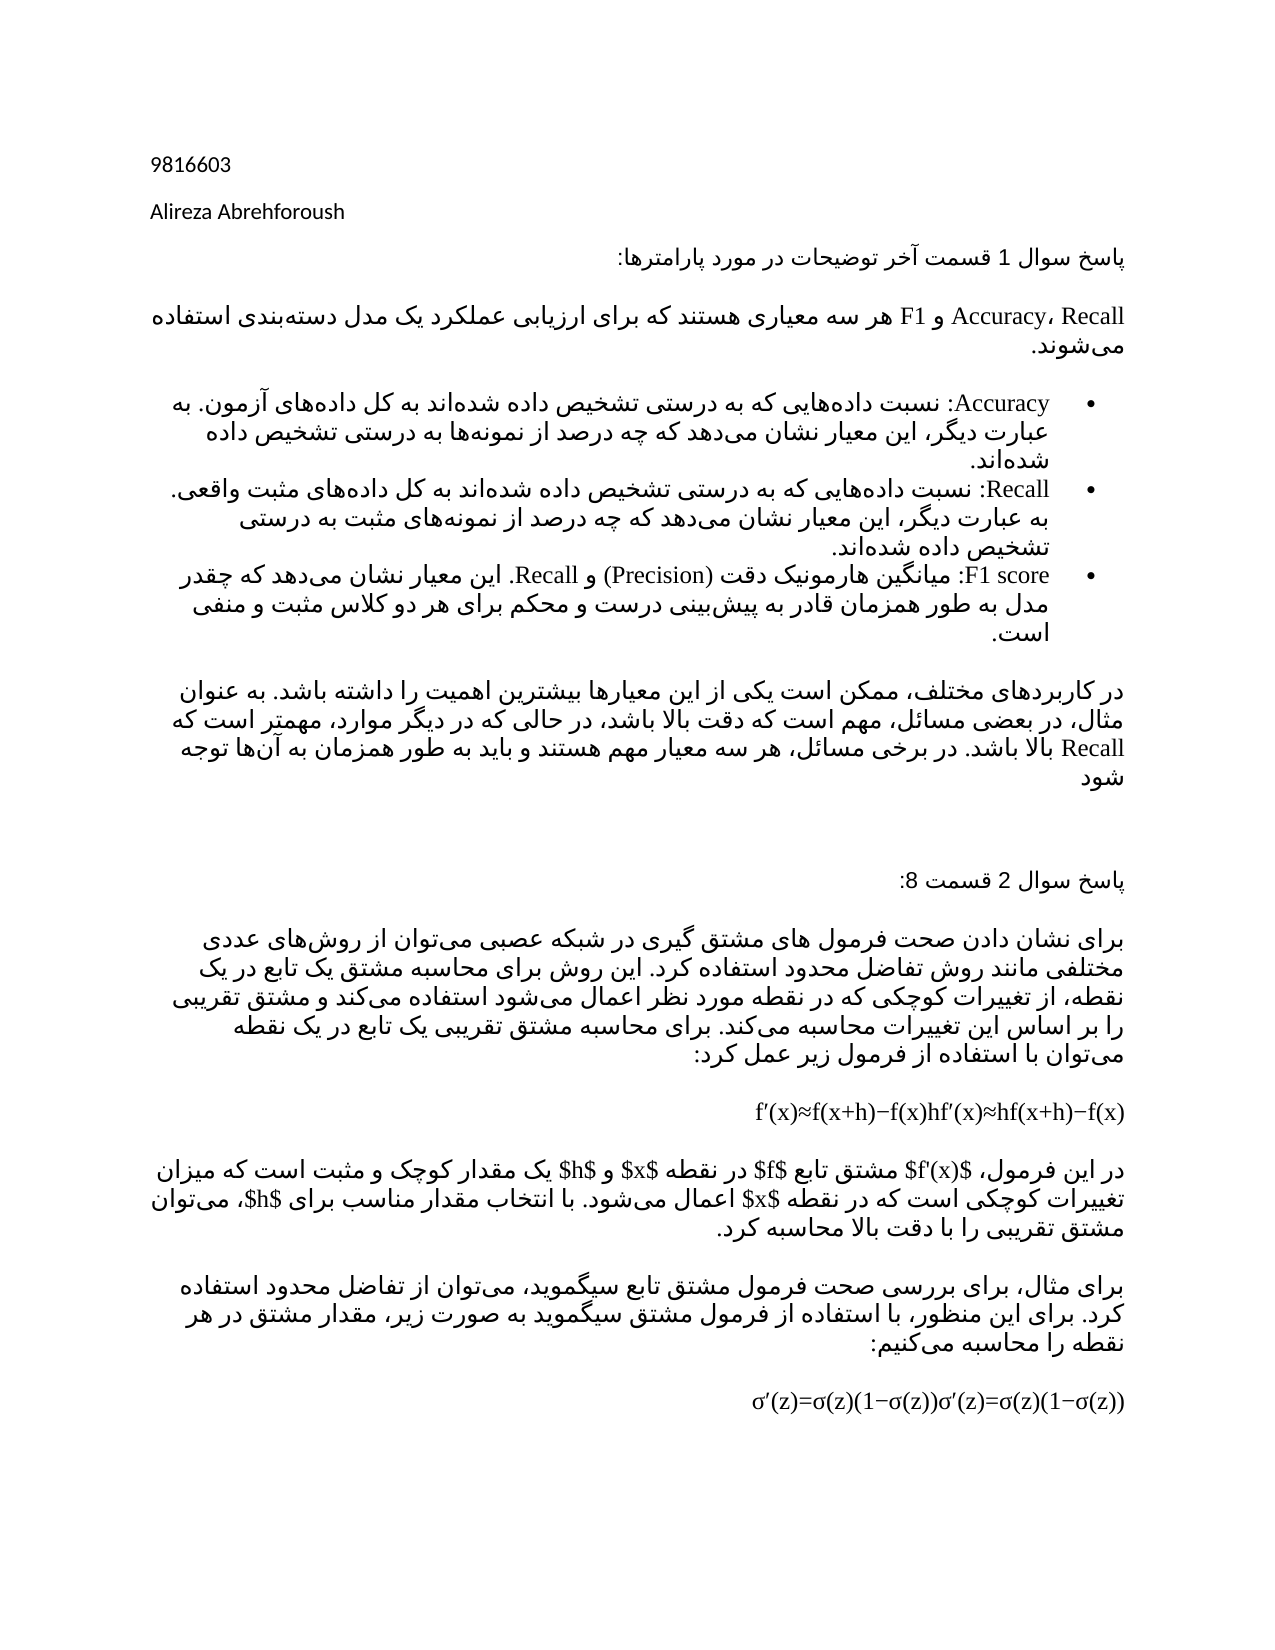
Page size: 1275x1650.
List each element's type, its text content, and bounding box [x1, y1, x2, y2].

list Accuracy: نسبت داده‌هایی که به درستی تشخیص داده شده‌اند به کل داده‌های آزمون. به عبارت دیگر، این معیار نشان می‌دهد که چه درصد از نمونه‌ها به درستی تشخیص داده شده‌اند. [150, 388, 1087, 474]
text پاسخ سوال 1 قسمت آخر توضیحات در مورد پارامترها: [150, 244, 1125, 270]
text در این فرمول، $f'(x)$ مشتق تابع $f$ در نقطه $x$ و $h$ یک مقدار کوچک و مثبت است که میزان تغییرات کوچکی است که در نقطه $x$ اعمال می‌شود. با انتخاب مقدار مناسب برای $h$، می‌توان مشتق تقریبی را با دقت بالا محاسبه کرد. [150, 1155, 1125, 1242]
text پاسخ سوال 2 قسمت 8: [150, 867, 1125, 893]
text Accuracy، Recall و F1 هر سه معیاری هستند که برای ارزیابی عملکرد یک مدل دسته‌بندی استفاده می‌شوند. [150, 301, 1125, 359]
text 9816603 [150, 150, 1125, 178]
text Alireza Abrehforoush [150, 197, 1125, 225]
list F1 score: میانگین هارمونیک دقت (Precision) و Recall. این معیار نشان می‌دهد که چقدر مدل به طور همزمان قادر به پیش‌بینی درست و محکم برای هر دو کلاس مثبت و منفی است. [150, 561, 1087, 647]
list Recall: نسبت داده‌هایی که به درستی تشخیص داده شده‌اند به کل داده‌های مثبت واقعی. به عبارت دیگر، این معیار نشان می‌دهد که چه درصد از نمونه‌های مثبت به درستی تشخیص داده شده‌اند. [150, 474, 1087, 561]
text در کاربردهای مختلف، ممکن است یکی از این معیارها بیشترین اهمیت را داشته باشد. به عنوان مثال، در بعضی مسائل، مهم است که دقت بالا باشد، در حالی که در دیگر موارد، مهمتر است که Recall بالا باشد. در برخی مسائل، هر سه معیار مهم هستند و باید به طور همزمان به آن‌ها توجه شود [150, 676, 1125, 791]
text σ′(z)=σ(z)(1−σ(z))σ′(z)=σ(z)(1−σ(z)) [150, 1386, 1125, 1415]
text برای نشان دادن صحت فرمول های مشتق گیری در شبکه عصبی می‌توان از روش‌های عددی مختلفی مانند روش تفاضل محدود استفاده کرد. این روش برای محاسبه مشتق یک تابع در یک نقطه، از تغییرات کوچکی که در نقطه مورد نظر اعمال می‌شود استفاده می‌کند و مشتق تقریبی را بر اساس این تغییرات محاسبه می‌کند. برای محاسبه مشتق تقریبی یک تابع در یک نقطه می‌توان با استفاده از فرمول زیر عمل کرد: [150, 924, 1125, 1068]
text برای مثال، برای بررسی صحت فرمول مشتق تابع سیگموید، می‌توان از تفاضل محدود استفاده کرد. برای این منظور، با استفاده از فرمول مشتق سیگموید به صورت زیر، مقدار مشتق در هر نقطه را محاسبه می‌کنیم: [150, 1271, 1125, 1357]
text f′(x)≈f(x+h)−f(x)hf′(x)≈hf(x+h)−f(x)​ [150, 1097, 1125, 1126]
